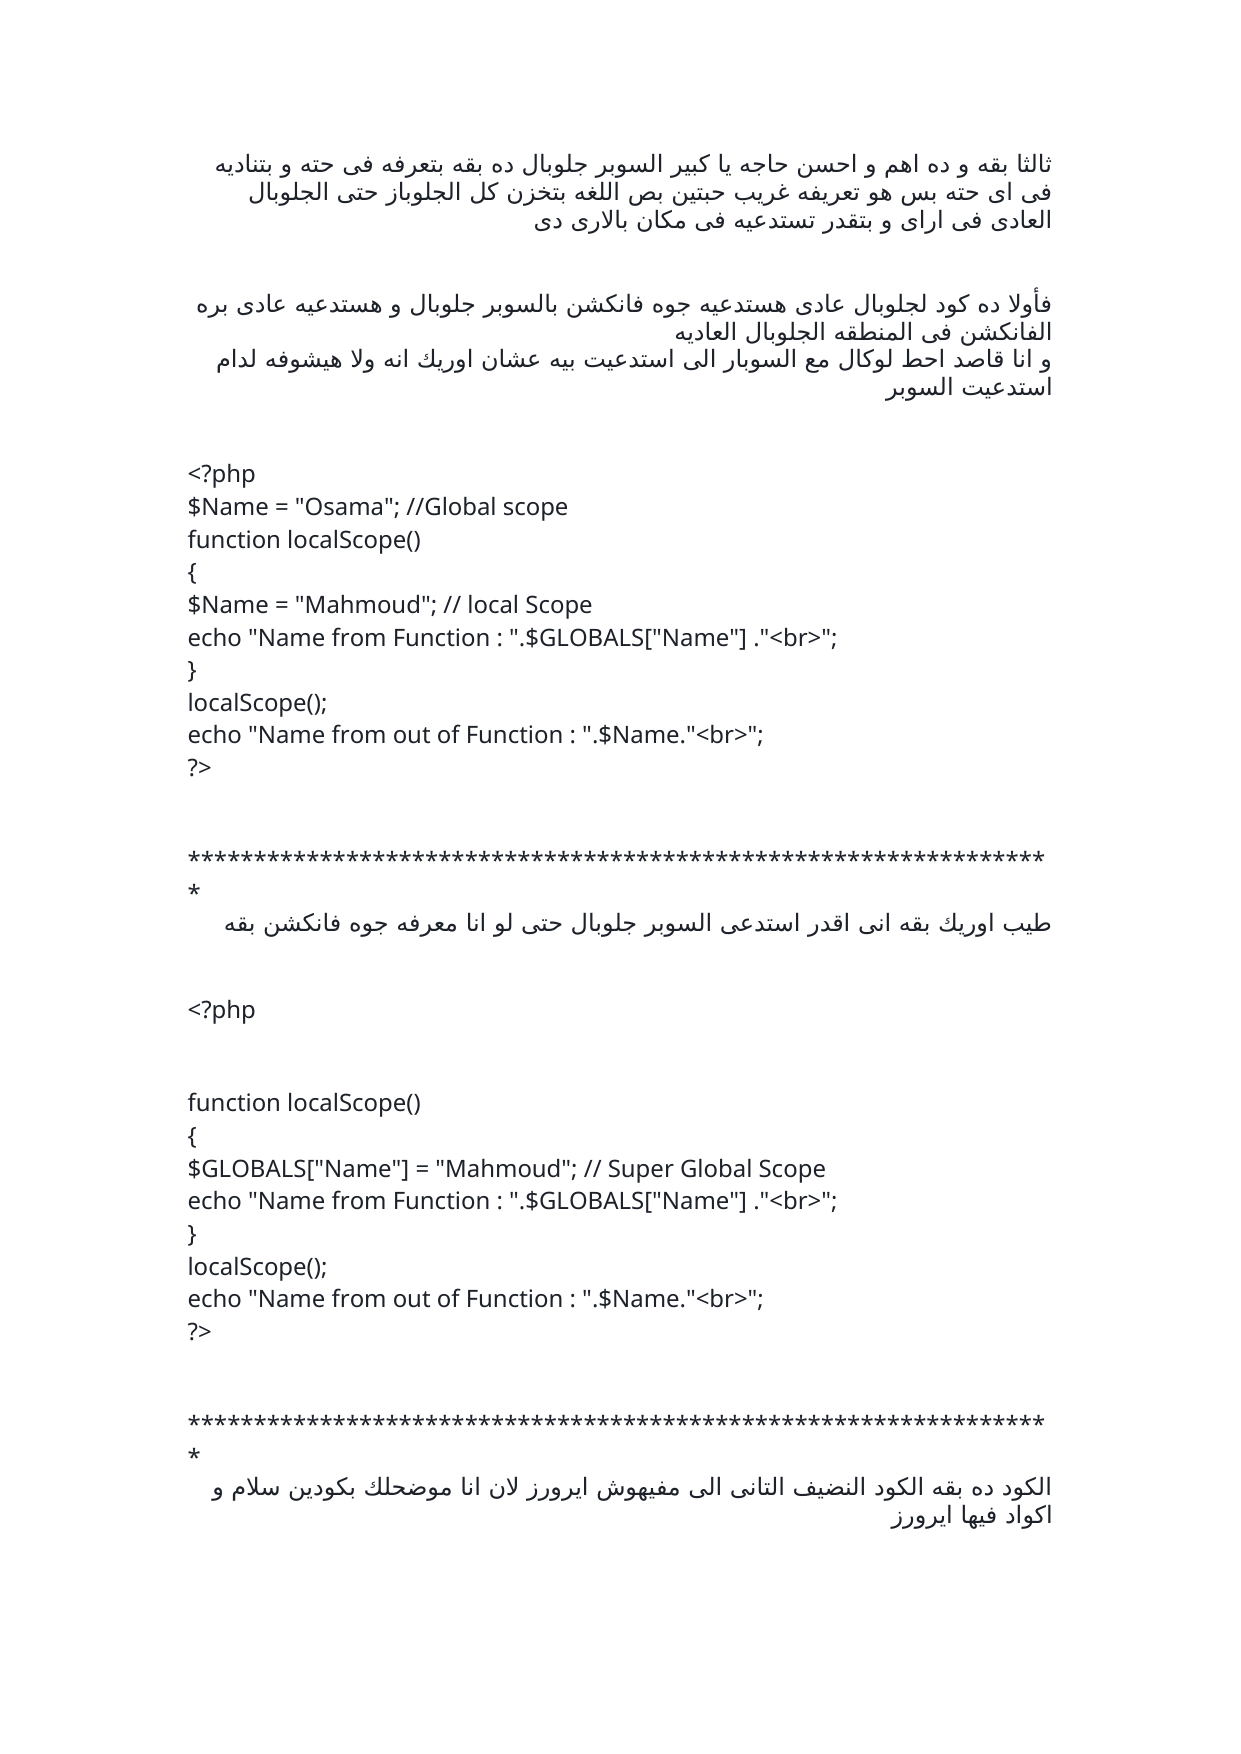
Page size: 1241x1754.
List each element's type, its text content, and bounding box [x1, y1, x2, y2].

text الكود ده بقه الكود النضيف التانى الى مفيهوش ايرورز لان انا موضحلك بكودين سلام و اكواد فيها ايرورز [187, 1473, 1053, 1529]
text $GLOBALS["Name"] = "Mahmoud"; // Super Global Scope [187, 1151, 1053, 1184]
text ثالثا بقه و ده اهم و احسن حاجه يا كبير السوبر جلوبال ده بقه بتعرفه فى حته و بتناديه فى اى حته بس هو تعريفه غريب حبتين بص اللغه بتخزن كل الجلوباز حتى الجلوبال العادى فى اراى و بتقدر تستدعيه فى مكان بالارى دى [187, 150, 1053, 234]
text echo "Name from Function : ".$GLOBALS["Name"] ."<br>"; [187, 1184, 1053, 1217]
text $Name = "Osama"; //Global scope [187, 490, 1053, 522]
text ?> [187, 751, 1053, 783]
text localScope(); [187, 686, 1053, 718]
text function localScope() [187, 1086, 1053, 1119]
text <?php [187, 457, 1053, 490]
text echo "Name from out of Function : ".$Name."<br>"; [187, 718, 1053, 751]
text localScope(); [187, 1249, 1053, 1282]
text $Name = "Mahmoud"; // local Scope [187, 588, 1053, 620]
text } [187, 1217, 1053, 1249]
text echo "Name from out of Function : ".$Name."<br>"; [187, 1282, 1053, 1314]
text { [187, 555, 1053, 588]
text ****************************************************************** [187, 844, 1053, 909]
text <?php [187, 993, 1053, 1026]
text ?> [187, 1314, 1053, 1347]
text و انا قاصد احط لوكال مع السوبار الى استدعيت بيه عشان اوريك انه ولا هيشوفه لدام استدعيت السوبر [187, 346, 1053, 401]
text ****************************************************************** [187, 1408, 1053, 1473]
text { [187, 1119, 1053, 1151]
text function localScope() [187, 522, 1053, 555]
text طيب اوريك بقه انى اقدر استدعى السوبر جلوبال حتى لو انا معرفه جوه فانكشن بقه [187, 909, 1053, 937]
text echo "Name from Function : ".$GLOBALS["Name"] ."<br>"; [187, 620, 1053, 653]
text فأولا ده كود لجلوبال عادى هستدعيه جوه فانكشن بالسوبر جلوبال و هستدعيه عادى بره الفانكشن فى المنطقه الجلوبال العاديه [187, 290, 1053, 346]
text } [187, 653, 1053, 686]
